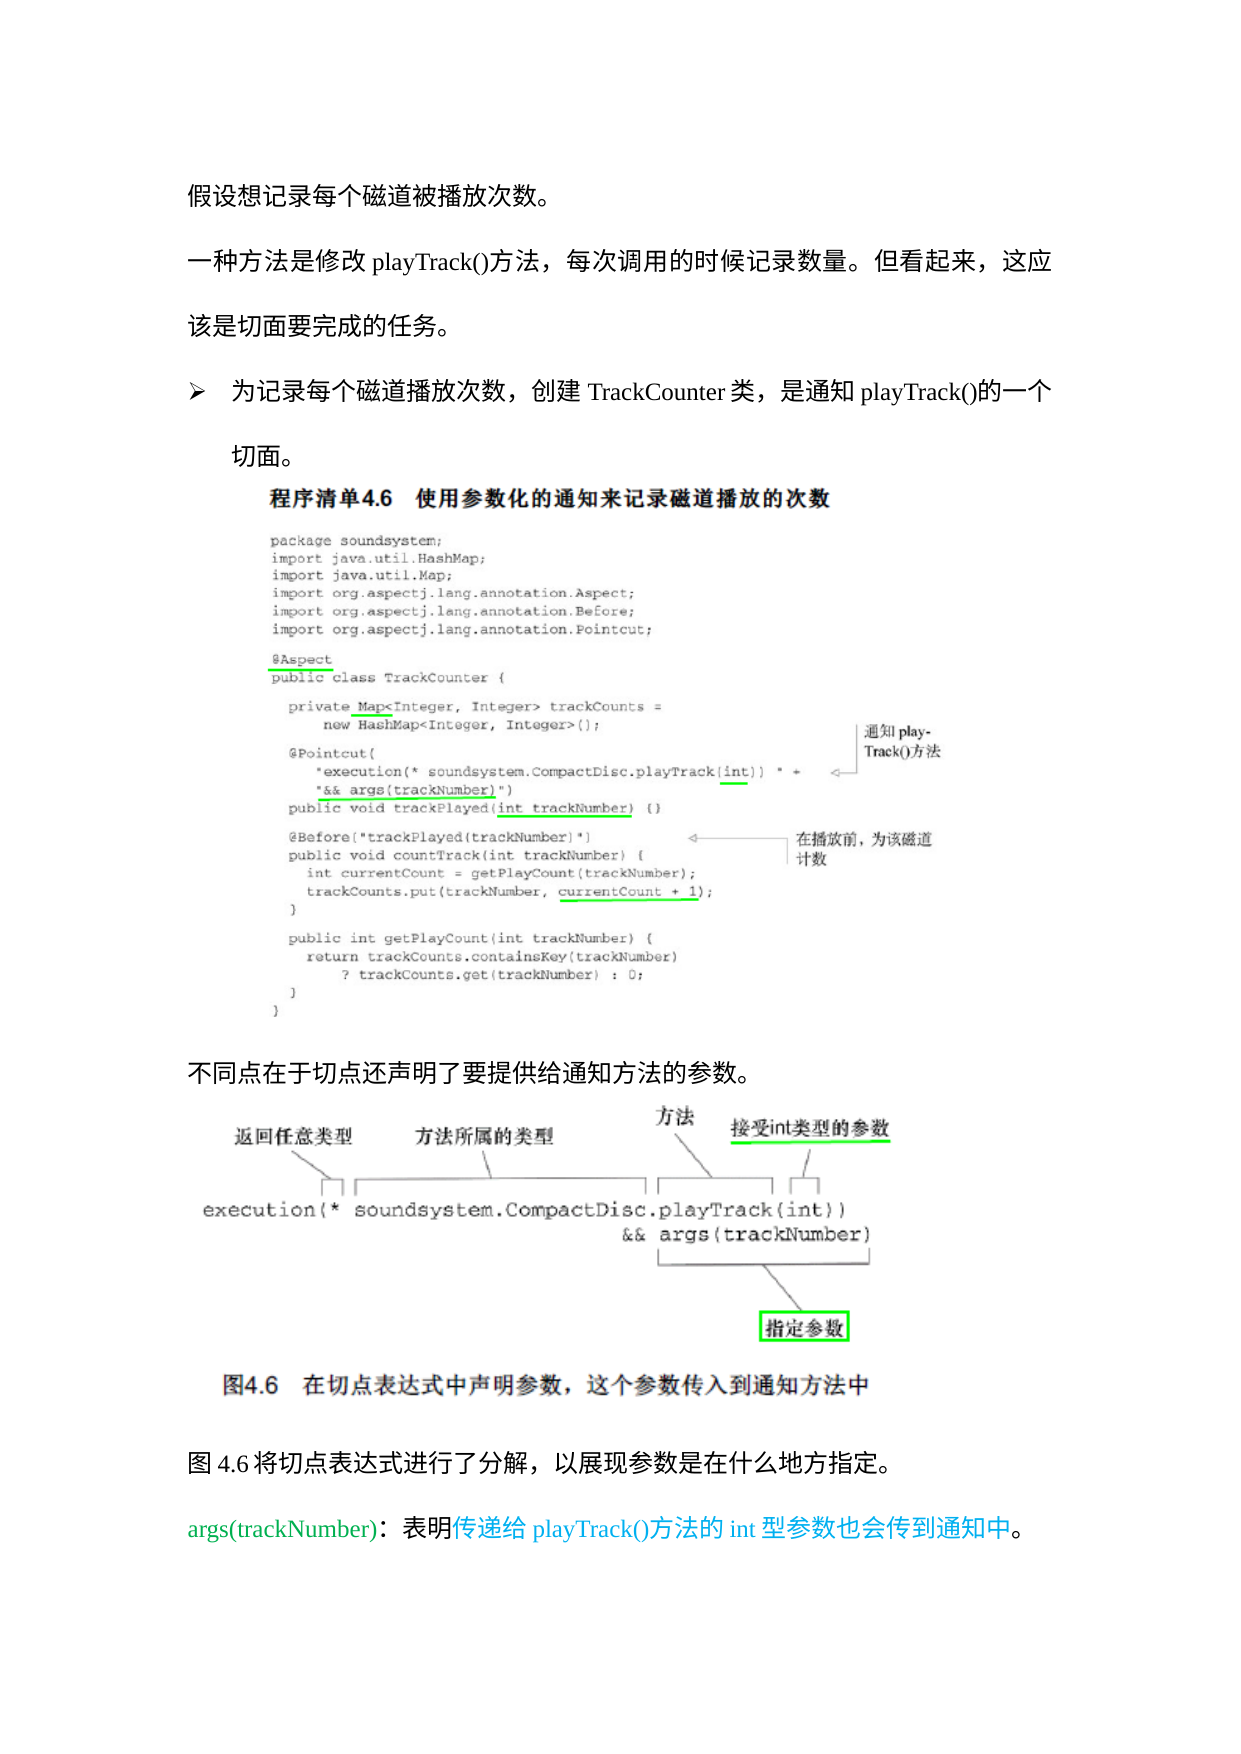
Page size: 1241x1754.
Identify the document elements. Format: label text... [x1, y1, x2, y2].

text 假设想记录每个磁道被播放次数。 [187, 162, 1053, 227]
picture [187, 1104, 911, 1411]
text 不同点在于切点还声明了要提供给通知方法的参数。 [187, 1039, 1053, 1104]
picture [258, 487, 982, 1022]
text 图4.6将切点表达式进行了分解，以展现参数是在什么地方指定。 [187, 1429, 1053, 1494]
list 为记录每个磁道播放次数，创建TrackCounter类，是通知playTrack()的一个切面。 [187, 357, 1053, 487]
text args(trackNumber)：表明传递给playTrack()方法的int型参数也会传到通知中。 [187, 1494, 1053, 1559]
text 一种方法是修改playTrack()方法，每次调用的时候记录数量。但看起来，这应该是切面要完成的任务。 [187, 227, 1053, 357]
